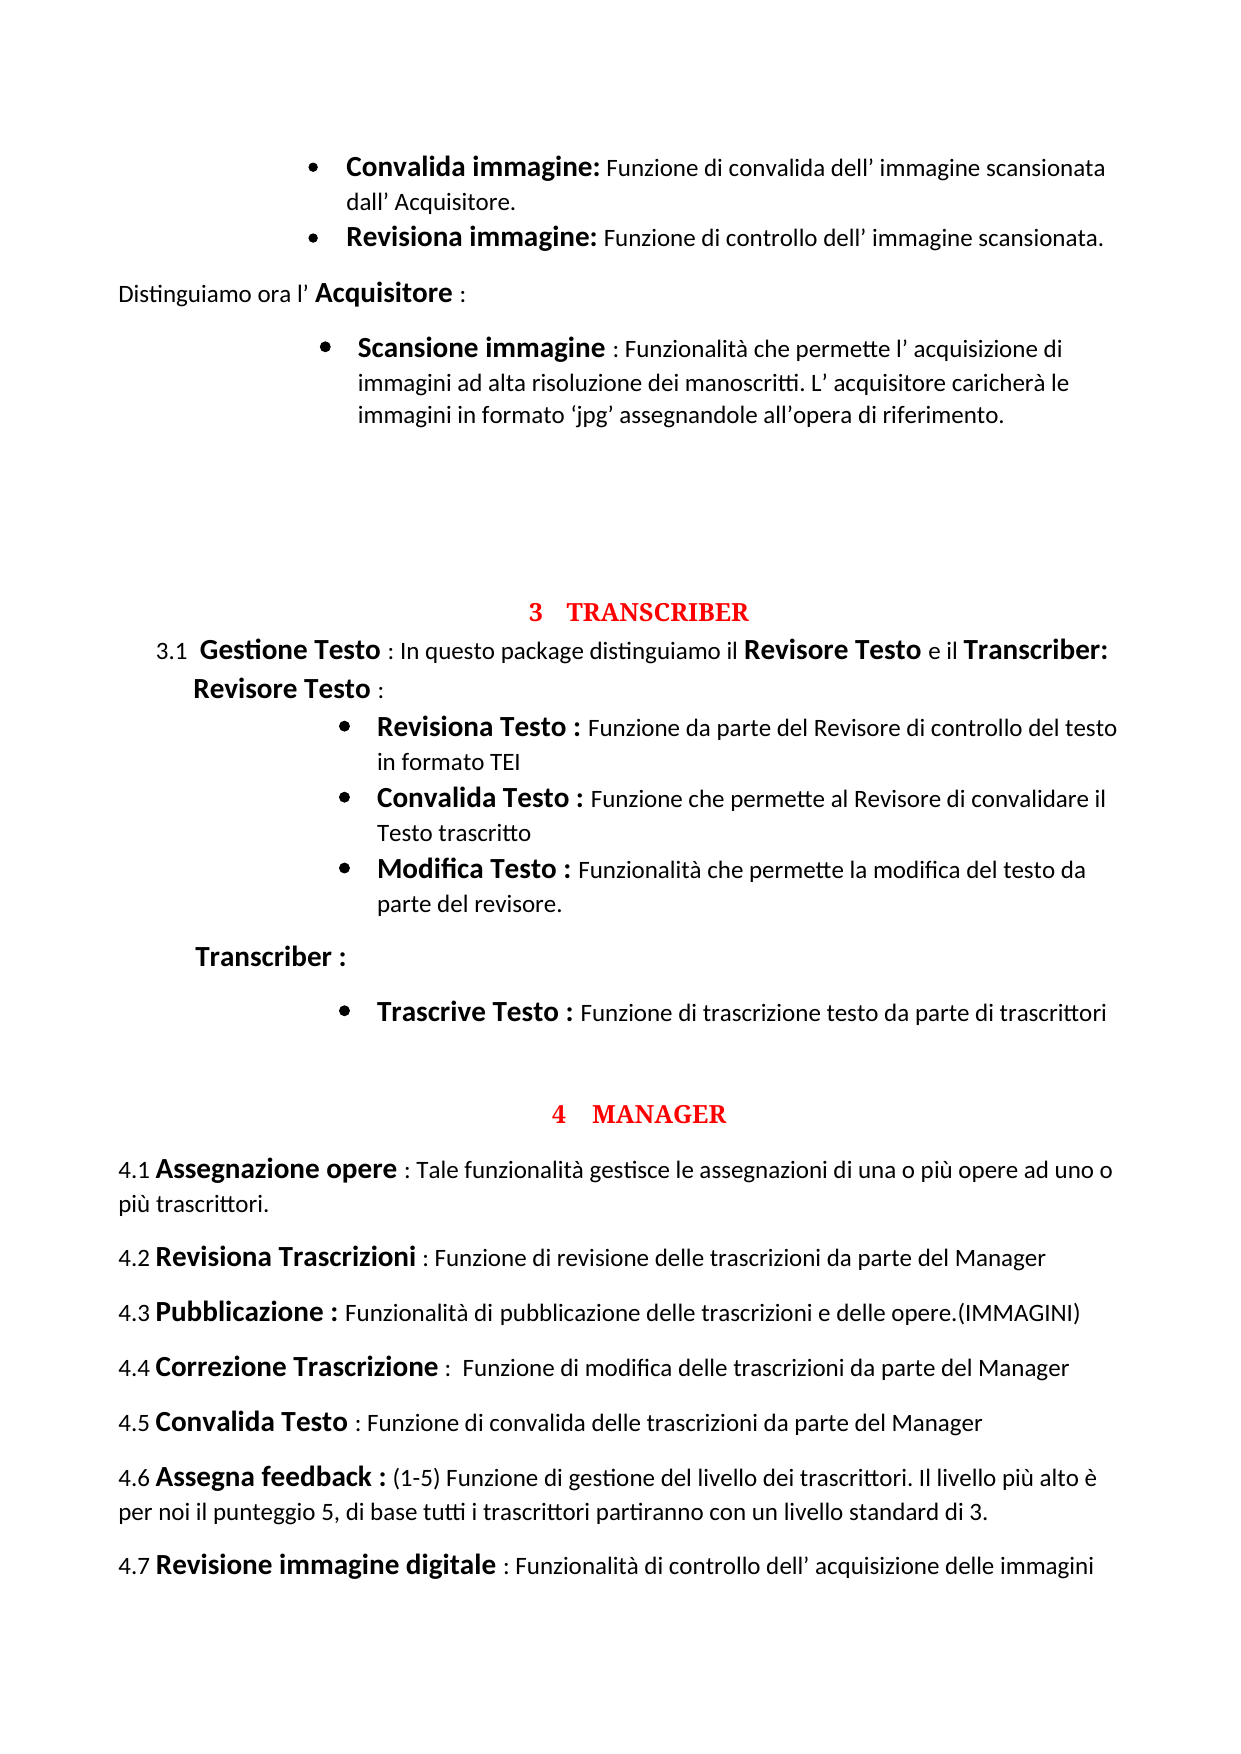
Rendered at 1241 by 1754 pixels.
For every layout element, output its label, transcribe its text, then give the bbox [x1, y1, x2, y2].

list 4 MANAGER [156, 1097, 1122, 1131]
text Distinguiamo ora l’ Acquisitore : [118, 274, 1122, 309]
text 4.5 Convalida Testo : Funzione di convalida delle trascrizioni da parte del Manager [118, 1403, 1122, 1439]
list TRANSCRIBER [156, 594, 1122, 628]
list Revisiona immagine: Funzione di controllo dell’ immagine scansionata. [309, 218, 1122, 254]
list Revisiona Testo : Funzione da parte del Revisore di controllo del testo in formato TEI [339, 708, 1122, 777]
list Scansione immagine : Funzionalità che permette l’ acquisizione di immagini ad alta risoluzione dei manoscritti. L’ acquisitore caricherà le immagini in formato ‘jpg’ assegnandole all’opera di riferimento. [320, 329, 1122, 430]
list Trascrive Testo : Funzione di trascrizione testo da parte di trascrittori [339, 993, 1122, 1028]
text 4.4 Correzione Trascrizione : Funzione di modifica delle trascrizioni da parte del Manager [118, 1348, 1122, 1384]
text 4.1 Assegnazione opere : Tale funzionalità gestisce le assegnazioni di una o più opere ad uno o più trascrittori. [118, 1150, 1122, 1219]
text 4.3 Pubblicazione : Funzionalità di pubblicazione delle trascrizioni e delle opere.(IMMAGINI) [118, 1293, 1122, 1329]
list Revisore Testo : [193, 670, 1122, 705]
list Modifica Testo : Funzionalità che permette la modifica del testo da parte del revisore. [339, 850, 1122, 918]
list Convalida immagine: Funzione di convalida dell’ immagine scansionata dall’ Acquisitore. [309, 148, 1122, 216]
list Revisione immagine digitale : Funzionalità di controllo dell’ acquisizione delle immagini [118, 1546, 1122, 1582]
text 4.2 Revisiona Trascrizioni : Funzione di revisione delle trascrizioni da parte del Manager [118, 1238, 1122, 1274]
list Convalida Testo : Funzione che permette al Revisore di convalidare il Testo trascritto [339, 779, 1122, 848]
list Gestione Testo : In questo package distinguiamo il Revisore Testo e il Transcriber: [156, 631, 1122, 667]
text Transcriber : [156, 938, 1122, 973]
text 4.6 Assegna feedback : (1-5) Funzione di gestione del livello dei trascrittori. Il livello più alto è per noi il punteggio 5, di base tutti i trascrittori partiranno con un livello standard di 3. [118, 1458, 1122, 1527]
